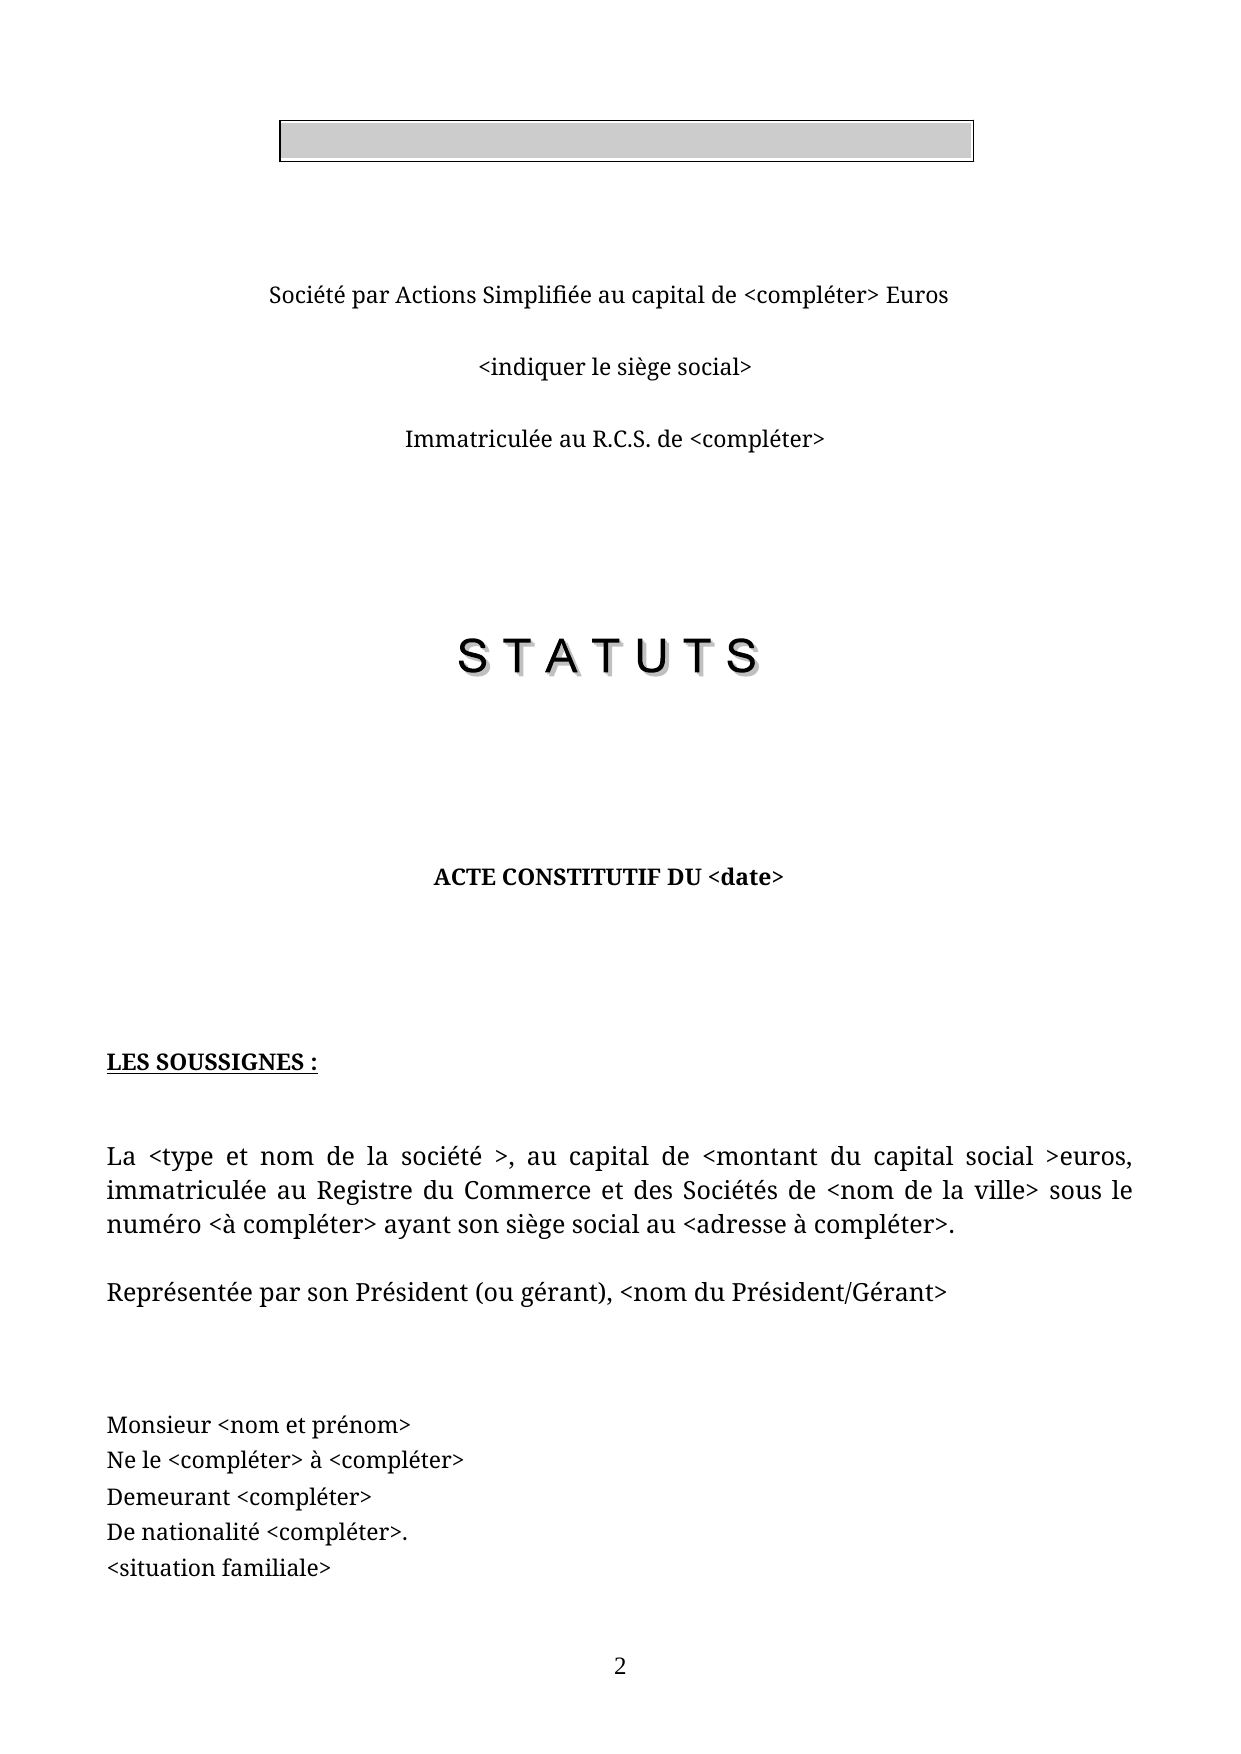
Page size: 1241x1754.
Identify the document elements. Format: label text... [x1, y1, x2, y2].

text Demeurant <compléter> [106, 1480, 1134, 1512]
text <indiquer le siège social> [106, 351, 1124, 382]
text Immatriculée au R.C.S. de <compléter> [106, 423, 1124, 454]
title Monsieur <nom et prénom> [106, 1408, 1134, 1440]
text LES SOUSSIGNES : [106, 1046, 1134, 1077]
text De nationalité <compléter>. [106, 1516, 1134, 1548]
text Ne le <compléter> à <compléter> [106, 1444, 1134, 1476]
text Société par Actions Simplifiée au capital de <compléter> Euros [106, 279, 1111, 310]
text Représentée par son Président (ou gérant), <nom du Président/Gérant> [106, 1275, 1134, 1309]
text La <type et nom de la société >, au capital de <montant du capital social >euros, immatriculée au Registre du Commerce et des Sociétés de <nom de la ville> sous le numéro <à compléter> ayant son siège social au <adresse à compléter>. [106, 1139, 1134, 1241]
title <situation familiale> [106, 1552, 1134, 1583]
text ACTE CONSTITUTIF DU <date> [106, 861, 1111, 892]
